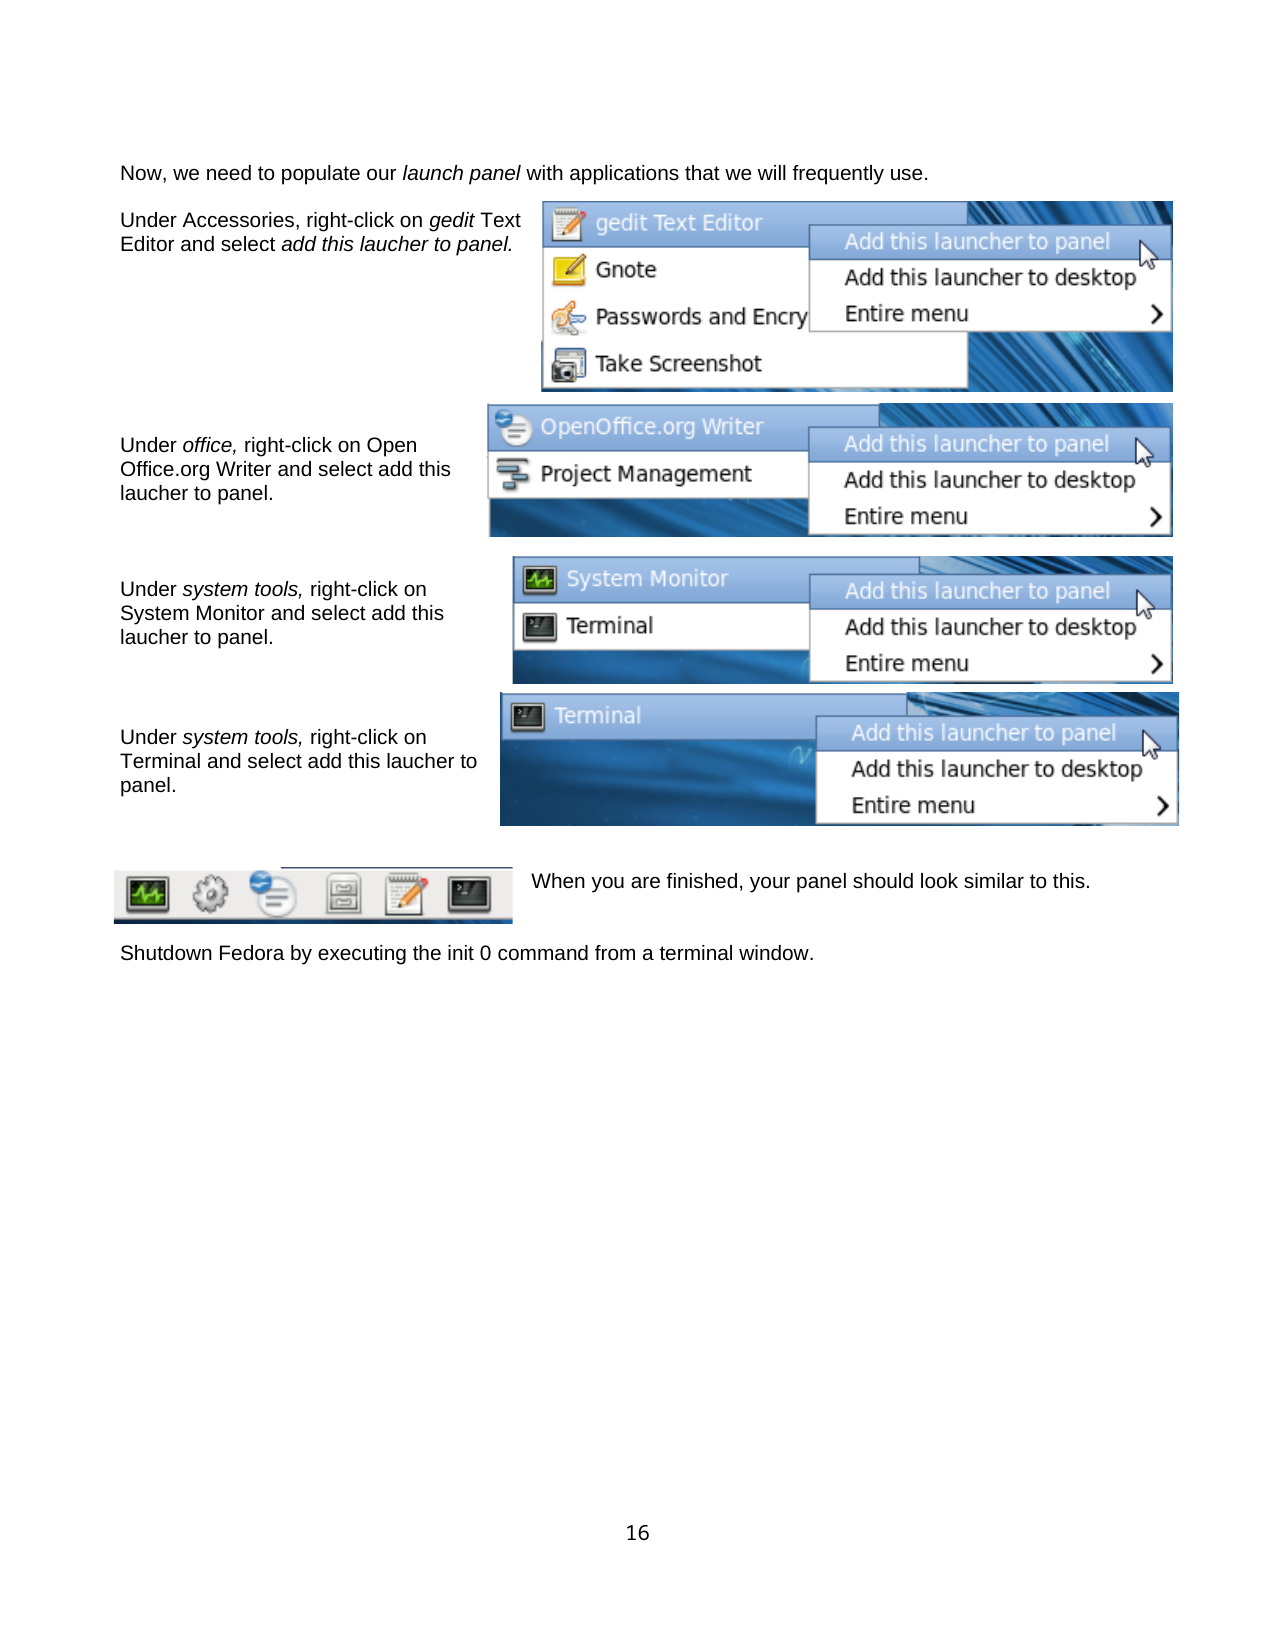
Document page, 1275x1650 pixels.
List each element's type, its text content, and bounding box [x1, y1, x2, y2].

text Under Accessories, right-click on gedit Text Editor and select add this laucher to panel. [120, 208, 541, 256]
text Now, we need to populate our launch panel with applications that we will frequently use. [120, 160, 1155, 184]
picture [113, 867, 513, 924]
picture [500, 692, 1180, 826]
text Under office, right-click on Open Office.org Writer and select add this laucher to panel. [120, 409, 486, 505]
text Under system tools, right-click on Terminal and select add this laucher to panel. [120, 725, 500, 797]
text Shutdown Fedora by executing the init 0 command from a terminal window. [120, 940, 1155, 964]
picture [486, 403, 1173, 537]
picture [512, 556, 1173, 684]
text When you are finished, your panel should look similar to this. [513, 868, 1155, 892]
picture [541, 201, 1173, 392]
text Under system tools, right-click on System Monitor and select add this laucher to panel. [120, 577, 512, 648]
